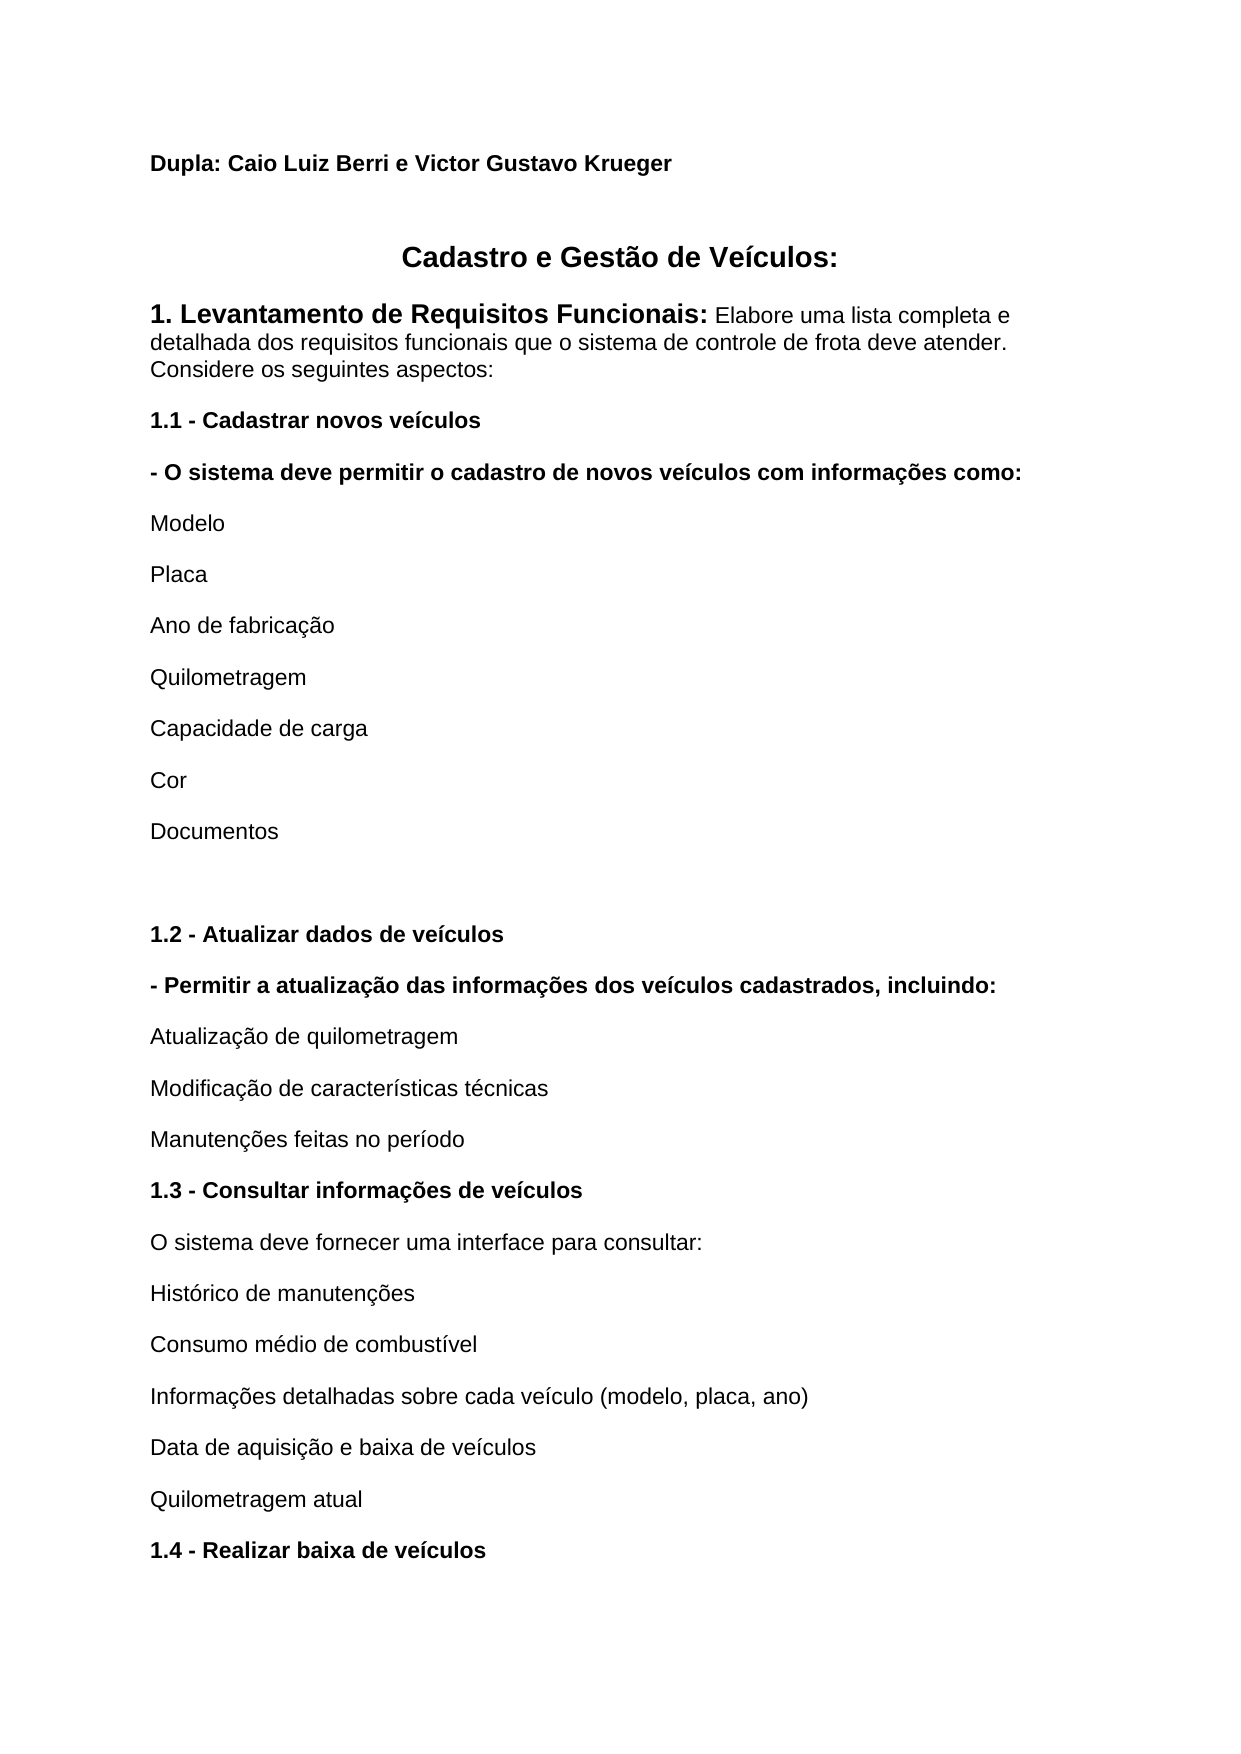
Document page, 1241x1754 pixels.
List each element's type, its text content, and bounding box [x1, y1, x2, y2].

text Dupla: Caio Luiz Berri e Victor Gustavo Krueger [150, 150, 1090, 176]
subtitle Cadastro e Gestão de Veículos: [150, 239, 1090, 273]
text Ano de fabricação [150, 612, 1090, 639]
text Placa [150, 561, 1090, 587]
text Cor [150, 767, 1090, 793]
text Manutenções feitas no período [150, 1126, 1090, 1152]
text 1. Levantamento de Requisitos Funcionais: Elabore uma lista completa e detalhada dos requisitos funcionais que o sistema de controle de frota deve atender. Considere os seguintes aspectos: [150, 298, 1090, 382]
text Capacidade de carga [150, 715, 1090, 742]
text 1.1 - Cadastrar novos veículos [150, 407, 1090, 433]
text - O sistema deve permitir o cadastro de novos veículos com informações como: [150, 458, 1090, 485]
text - Permitir a atualização das informações dos veículos cadastrados, incluindo: [150, 972, 1090, 998]
text 1.2 - Atualizar dados de veículos [150, 921, 1090, 947]
text Consumo médio de combustível [150, 1331, 1090, 1358]
text Modelo [150, 510, 1090, 536]
text Informações detalhadas sobre cada veículo (modelo, placa, ano) [150, 1383, 1090, 1409]
text Documentos [150, 818, 1090, 844]
text 1.4 - Realizar baixa de veículos [150, 1537, 1090, 1563]
text Modificação de características técnicas [150, 1075, 1090, 1101]
text 1.3 - Consultar informações de veículos [150, 1177, 1090, 1204]
text Data de aquisição e baixa de veículos [150, 1434, 1090, 1461]
text O sistema deve fornecer uma interface para consultar: [150, 1229, 1090, 1255]
text Histórico de manutenções [150, 1280, 1090, 1306]
text Quilometragem atual [150, 1486, 1090, 1512]
text Quilometragem [150, 664, 1090, 690]
text Atualização de quilometragem [150, 1023, 1090, 1050]
